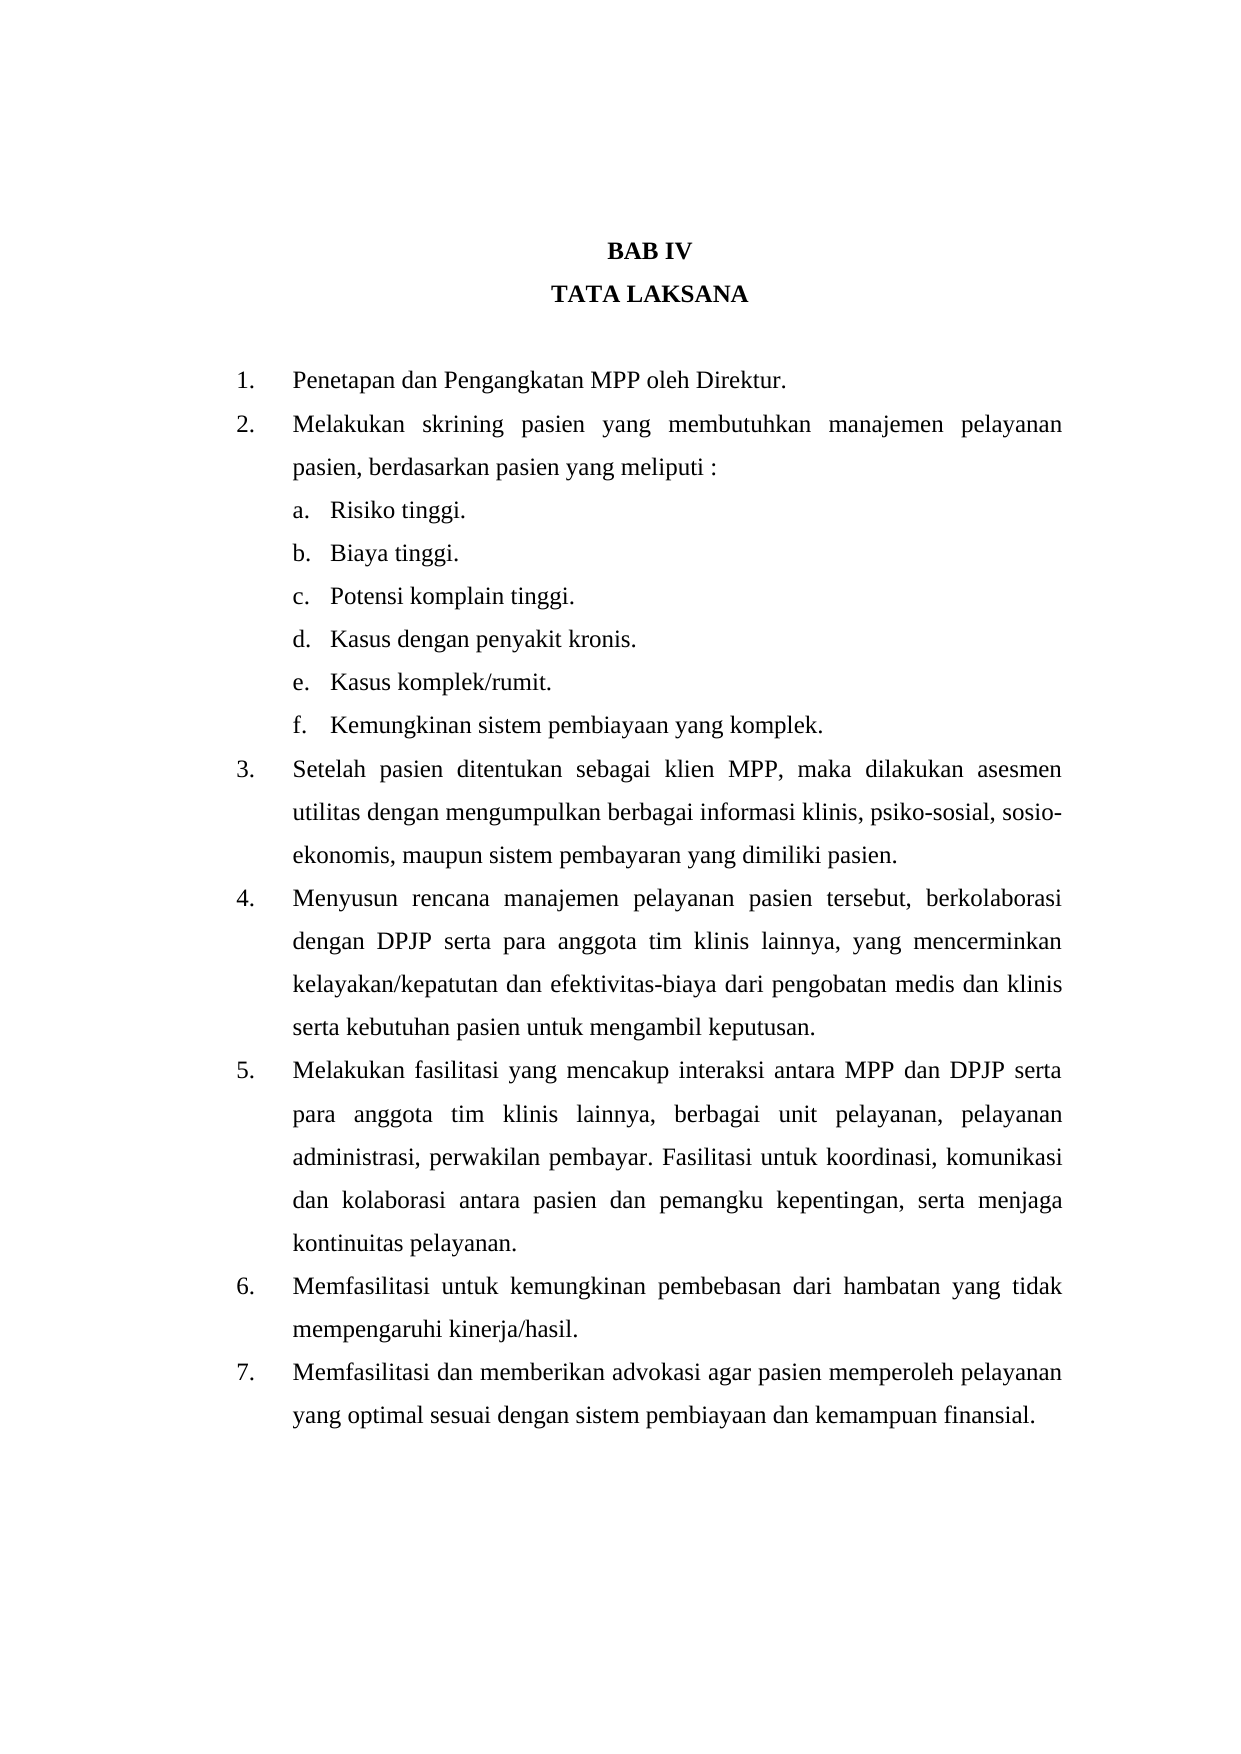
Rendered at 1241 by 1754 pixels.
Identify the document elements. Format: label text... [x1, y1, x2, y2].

text TATA LAKSANA [236, 279, 1063, 308]
list Kasus dengan penyakit kronis. [292, 624, 1063, 653]
list Melakukan fasilitasi yang mencakup interaksi antara MPP dan DPJP serta para anggota tim klinis lainnya, berbagai unit pelayanan, pelayanan administrasi, perwakilan pembayar. Fasilitasi untuk koordinasi, komunikasi dan kolaborasi antara pasien dan pemangku kepentingan, serta menjaga kontinuitas pelayanan. [236, 1056, 1063, 1257]
list Memfasilitasi untuk kemungkinan pembebasan dari hambatan yang tidak mempengaruhi kinerja/hasil. [236, 1271, 1063, 1343]
list Melakukan skrining pasien yang membutuhkan manajemen pelayanan pasien, berdasarkan pasien yang meliputi : [236, 409, 1063, 481]
list Menyusun rencana manajemen pelayanan pasien tersebut, berkolaborasi dengan DPJP serta para anggota tim klinis lainnya, yang mencerminkan kelayakan/kepatutan dan efektivitas-biaya dari pengobatan medis dan klinis serta kebutuhan pasien untuk mengambil keputusan. [236, 883, 1063, 1041]
list Biaya tinggi. [292, 538, 1063, 567]
list Risiko tinggi. [292, 495, 1063, 524]
text BAB IV [236, 236, 1063, 265]
list Kasus komplek/rumit. [292, 667, 1063, 696]
list Penetapan dan Pengangkatan MPP oleh Direktur. [236, 366, 1063, 394]
list Kemungkinan sistem pembiayaan yang komplek. [292, 711, 1063, 739]
list Memfasilitasi dan memberikan advokasi agar pasien memperoleh pelayanan yang optimal sesuai dengan sistem pembiayaan dan kemampuan finansial. [236, 1357, 1063, 1429]
list Setelah pasien ditentukan sebagai klien MPP, maka dilakukan asesmen utilitas dengan mengumpulkan berbagai informasi klinis, psiko-sosial, sosio-ekonomis, maupun sistem pembayaran yang dimiliki pasien. [236, 754, 1063, 869]
list Potensi komplain tinggi. [292, 581, 1063, 610]
